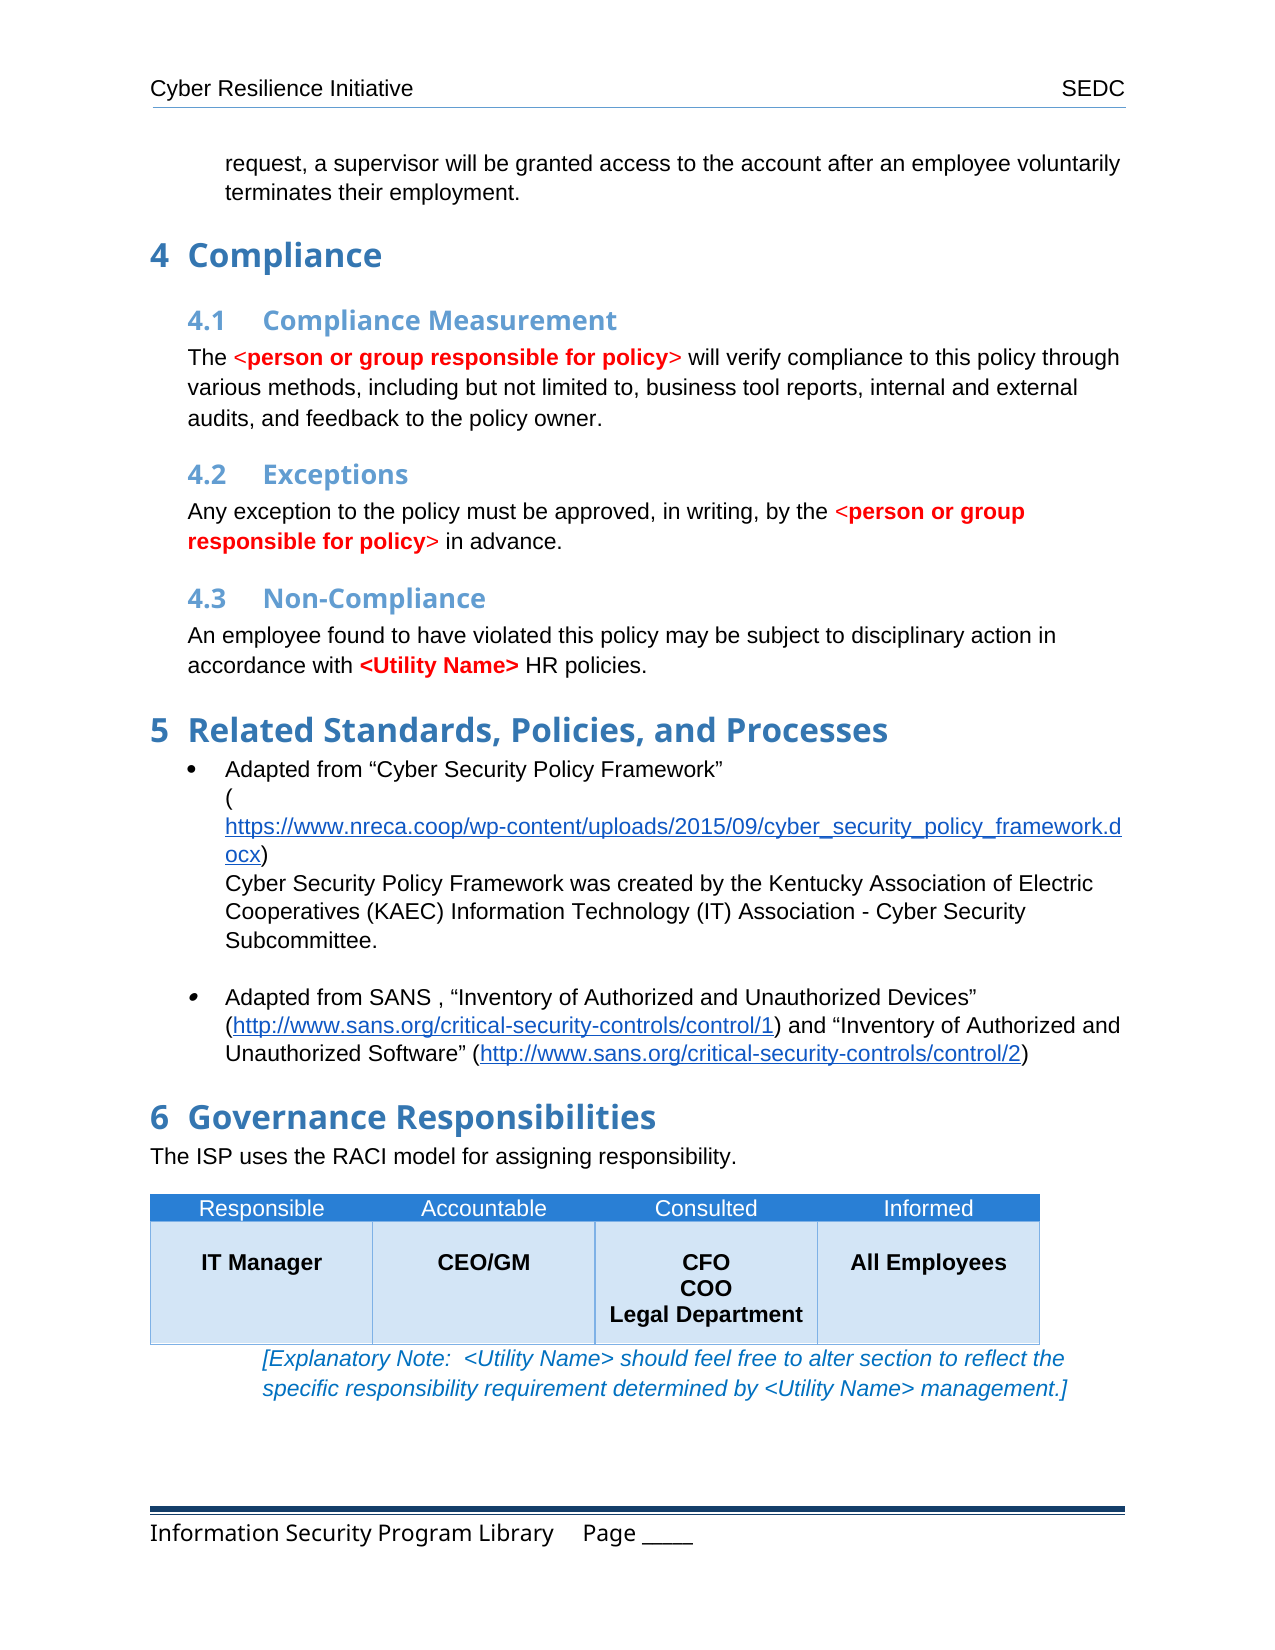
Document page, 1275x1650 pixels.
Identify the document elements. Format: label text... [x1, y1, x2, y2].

text The <person or group responsible for policy> will verify compliance to this policy through various methods, including but not limited to, business tool reports, internal and external audits, and feedback to the policy owner. [187, 344, 1125, 431]
subtitle Exceptions [187, 456, 1125, 492]
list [187, 150, 1125, 205]
text Any exception to the policy must be approved, in writing, by the <person or group responsible for policy> in advance. [187, 498, 1125, 554]
subtitle Compliance [150, 232, 1125, 277]
subtitle Governance Responsibilities [150, 1094, 1125, 1139]
table_header Consulted [596, 1195, 817, 1221]
subtitle Non-Compliance [187, 579, 1125, 616]
table_cell IT Manager [151, 1222, 372, 1343]
table_cell All Employees [818, 1222, 1039, 1343]
table_header Informed [818, 1195, 1039, 1221]
table_cell CEO/GM [373, 1222, 594, 1343]
text An employee found to have violated this policy may be subject to disciplinary action in accordance with <Utility Name> HR policies. [187, 622, 1125, 678]
text [Explanatory Note: <Utility Name> should feel free to alter section to reflect the specific responsibility requirement determined by <Utility Name> management.] [262, 1344, 1125, 1401]
subtitle Related Standards, Policies, and Processes [150, 707, 1125, 752]
table_header Responsible [151, 1195, 372, 1221]
list Adapted from “Cyber Security Policy Framework” (https://www.nreca.coop/wp-content/uploads/2015/09/cyber_security_policy_framework.docx) Cyber Security Policy Framework was created by the Kentucky Association of Electric Cooperatives (KAEC) Information Technology (IT) Association - Cyber Security Subcommittee. [187, 756, 1125, 981]
subtitle Compliance Measurement [187, 302, 1125, 338]
list Adapted from SANS , “Inventory of Authorized and Unauthorized Devices” (http://www.sans.org/critical-security-controls/control/1) and “Inventory of Authorized and Unauthorized Software” (http://www.sans.org/critical-security-controls/control/2) [187, 983, 1125, 1067]
table_cell CFO COO Legal Department [596, 1222, 817, 1343]
table_header Accountable [373, 1195, 594, 1221]
text The ISP uses the RACI model for assigning responsibility. [150, 1143, 1125, 1169]
